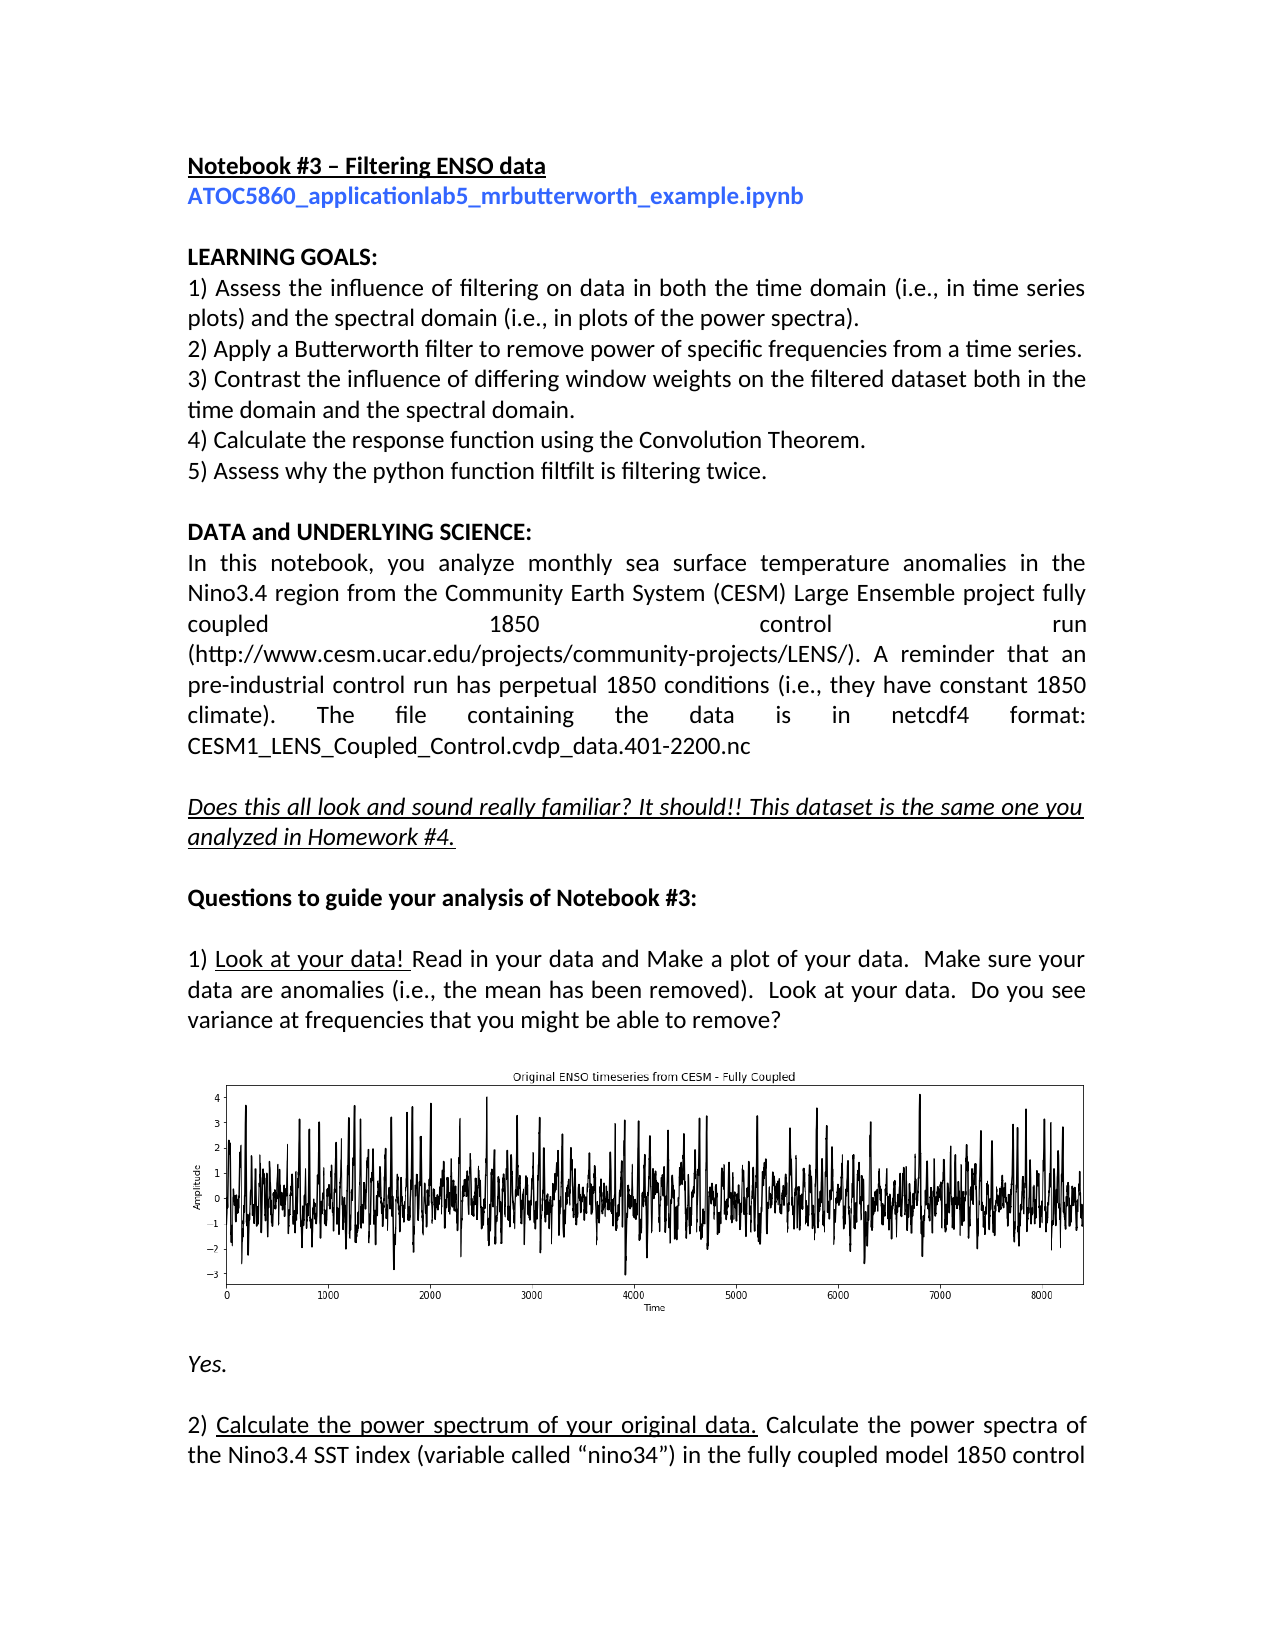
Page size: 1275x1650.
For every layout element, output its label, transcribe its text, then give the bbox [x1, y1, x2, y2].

text Notebook #3 – Filtering ENSO data [187, 150, 1087, 181]
text 2) Apply a Butterworth filter to remove power of specific frequencies from a time series. [187, 333, 1087, 364]
text 1) Assess the influence of filtering on data in both the time domain (i.e., in time series plots) and the spectral domain (i.e., in plots of the power spectra). [187, 272, 1087, 333]
text ATOC5860_applicationlab5_mrbutterworth_example.ipynb [187, 181, 1087, 211]
text 1) Look at your data! Read in your data and Make a plot of your data. Make sure your data are anomalies (i.e., the mean has been removed). Look at your data. Do you see variance at frequencies that you might be able to remove? [187, 943, 1087, 1035]
text 3) Contrast the influence of differing window weights on the filtered dataset both in the time domain and the spectral domain. [187, 364, 1087, 425]
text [187, 1409, 1087, 1470]
text 5) Assess why the python function filtfilt is filtering twice. [187, 455, 1087, 486]
text Does this all look and sound really familiar? It should!! This dataset is the same one you analyzed in Homework #4. [187, 791, 1087, 852]
text DATA and UNDERLYING SCIENCE: [187, 516, 1087, 547]
text In this notebook, you analyze monthly sea surface temperature anomalies in the Nino3.4 region from the Community Earth System (CESM) Large Ensemble project fully coupled 1850 control run (http://www.cesm.ucar.edu/projects/community-projects/LENS/). A reminder that an pre-industrial control run has perpetual 1850 conditions (i.e., they have constant 1850 climate). The file containing the data is in netcdf4 format: CESM1_LENS_Coupled_Control.cvdp_data.401-2200.nc [187, 547, 1087, 760]
text Questions to guide your analysis of Notebook #3: [187, 882, 1087, 913]
text LEARNING GOALS: [187, 242, 1087, 272]
text Yes. [187, 1348, 1087, 1379]
text 4) Calculate the response function using the Convolution Theorem. [187, 425, 1087, 455]
picture [187, 1065, 1088, 1318]
